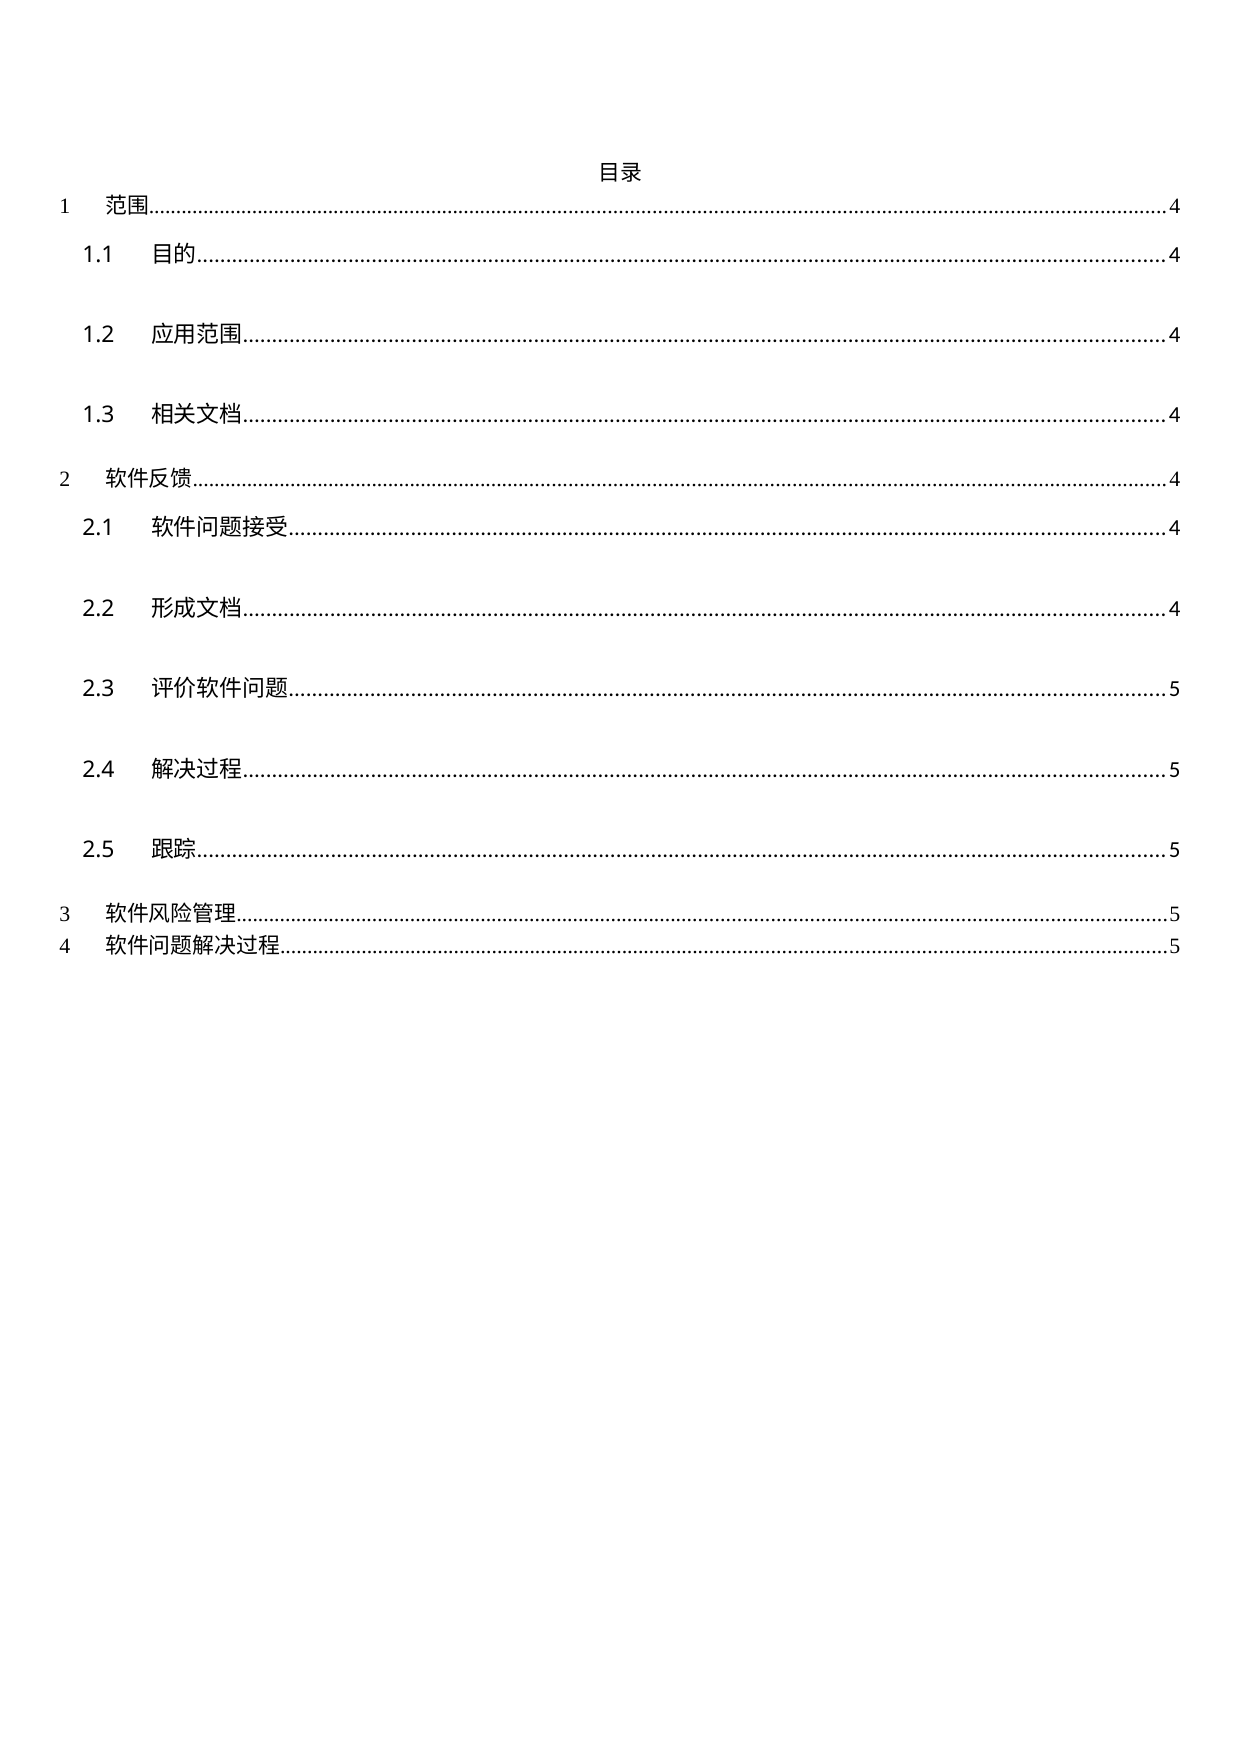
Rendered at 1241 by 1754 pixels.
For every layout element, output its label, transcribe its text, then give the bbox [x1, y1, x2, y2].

text 4 软件问题解决过程 5 [59, 928, 1181, 961]
text 1 范围 4 [59, 187, 1181, 220]
text 2.1 软件问题接受 4 [82, 493, 1181, 558]
text 2.5 跟踪 5 [82, 815, 1181, 880]
text 1.1 目的 4 [82, 220, 1181, 285]
text 2 软件反馈 4 [59, 461, 1181, 493]
text 2.2 形成文档 4 [82, 574, 1181, 639]
text 目录 [59, 155, 1181, 187]
text 2.4 解决过程 5 [82, 735, 1181, 800]
text 2.3 评价软件问题 5 [82, 654, 1181, 719]
text 3 软件风险管理 5 [59, 896, 1181, 928]
text 1.2 应用范围 4 [82, 300, 1181, 365]
text 1.3 相关文档 4 [82, 381, 1181, 446]
